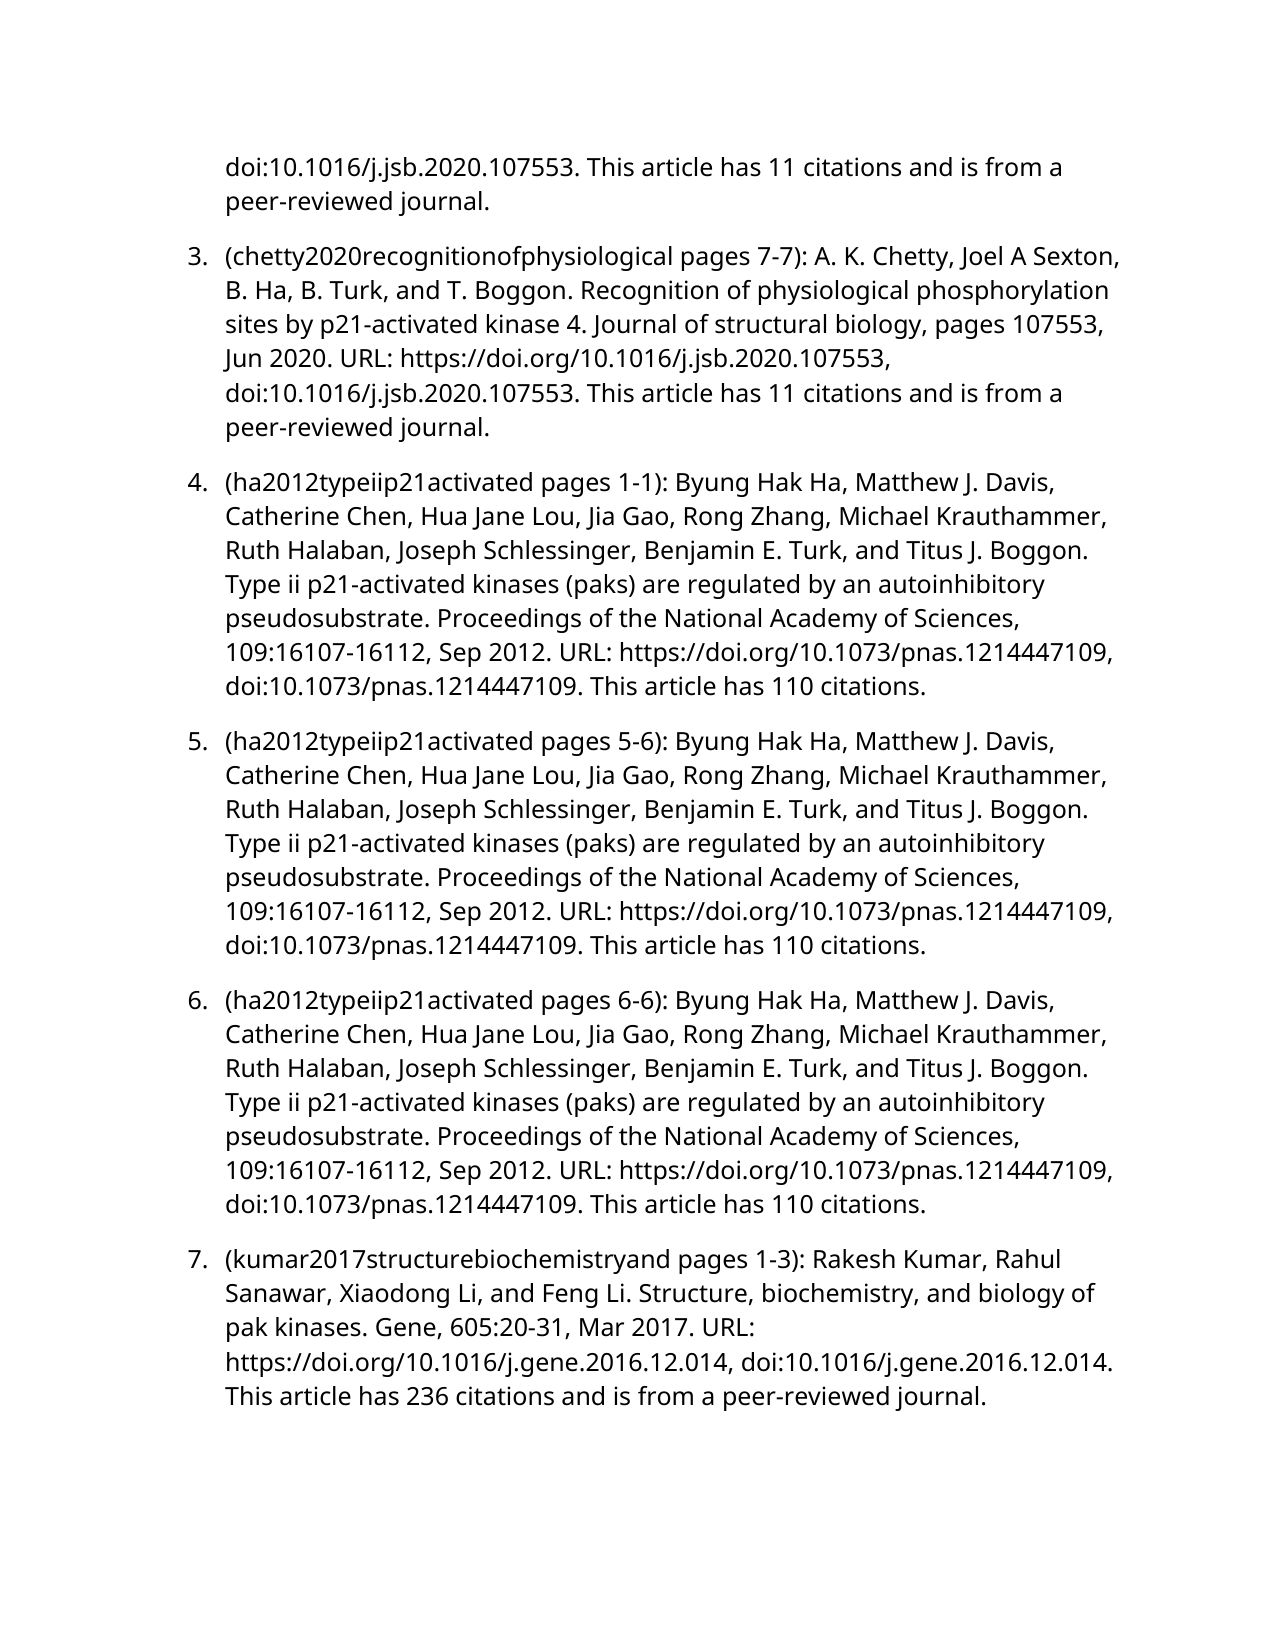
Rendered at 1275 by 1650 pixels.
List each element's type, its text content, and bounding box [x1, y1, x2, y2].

list (kumar2017structurebiochemistryand pages 1-3): Rakesh Kumar, Rahul Sanawar, Xiaodong Li, and Feng Li. Structure, biochemistry, and biology of pak kinases. Gene, 605:20-31, Mar 2017. URL: https://doi.org/10.1016/j.gene.2016.12.014, doi:10.1016/j.gene.2016.12.014. This article has 236 citations and is from a peer-reviewed journal. [187, 1242, 1125, 1412]
list (ha2012typeiip21activated pages 5-6): Byung Hak Ha, Matthew J. Davis, Catherine Chen, Hua Jane Lou, Jia Gao, Rong Zhang, Michael Krauthammer, Ruth Halaban, Joseph Schlessinger, Benjamin E. Turk, and Titus J. Boggon. Type ii p21-activated kinases (paks) are regulated by an autoinhibitory pseudosubstrate. Proceedings of the National Academy of Sciences, 109:16107-16112, Sep 2012. URL: https://doi.org/10.1073/pnas.1214447109, doi:10.1073/pnas.1214447109. This article has 110 citations. [187, 723, 1125, 962]
list (ha2012typeiip21activated pages 1-1): Byung Hak Ha, Matthew J. Davis, Catherine Chen, Hua Jane Lou, Jia Gao, Rong Zhang, Michael Krauthammer, Ruth Halaban, Joseph Schlessinger, Benjamin E. Turk, and Titus J. Boggon. Type ii p21-activated kinases (paks) are regulated by an autoinhibitory pseudosubstrate. Proceedings of the National Academy of Sciences, 109:16107-16112, Sep 2012. URL: https://doi.org/10.1073/pnas.1214447109, doi:10.1073/pnas.1214447109. This article has 110 citations. [187, 464, 1125, 703]
list (ha2012typeiip21activated pages 6-6): Byung Hak Ha, Matthew J. Davis, Catherine Chen, Hua Jane Lou, Jia Gao, Rong Zhang, Michael Krauthammer, Ruth Halaban, Joseph Schlessinger, Benjamin E. Turk, and Titus J. Boggon. Type ii p21-activated kinases (paks) are regulated by an autoinhibitory pseudosubstrate. Proceedings of the National Academy of Sciences, 109:16107-16112, Sep 2012. URL: https://doi.org/10.1073/pnas.1214447109, doi:10.1073/pnas.1214447109. This article has 110 citations. [187, 983, 1125, 1221]
list (chetty2020recognitionofphysiological pages 7-7): A. K. Chetty, Joel A Sexton, B. Ha, B. Turk, and T. Boggon. Recognition of physiological phosphorylation sites by p21-activated kinase 4. Journal of structural biology, pages 107553, Jun 2020. URL: https://doi.org/10.1016/j.jsb.2020.107553, doi:10.1016/j.jsb.2020.107553. This article has 11 citations and is from a peer-reviewed journal. [187, 239, 1125, 443]
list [187, 150, 1125, 218]
